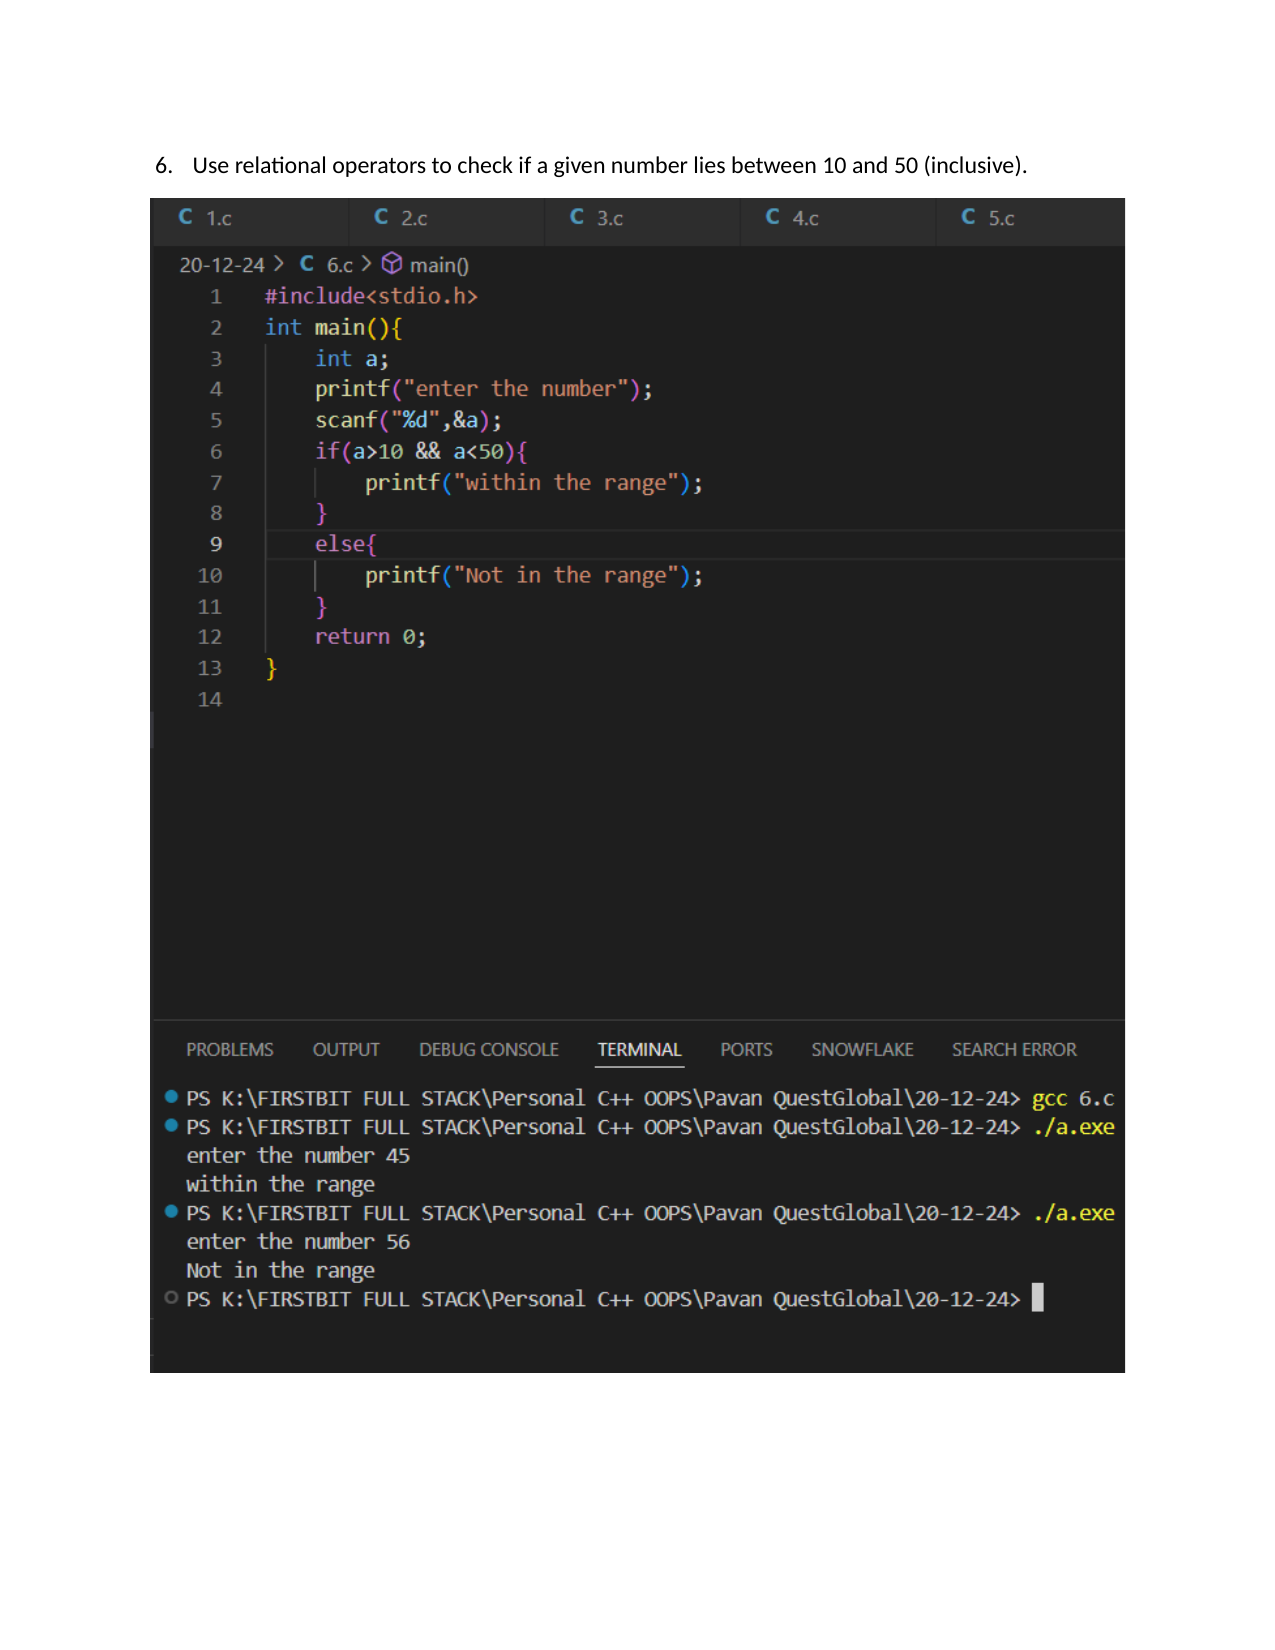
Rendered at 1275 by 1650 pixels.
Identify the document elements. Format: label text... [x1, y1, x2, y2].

picture [150, 198, 1125, 1373]
list Use relational operators to check if a given number lies between 10 and 50 (inclusive). [155, 150, 1125, 179]
